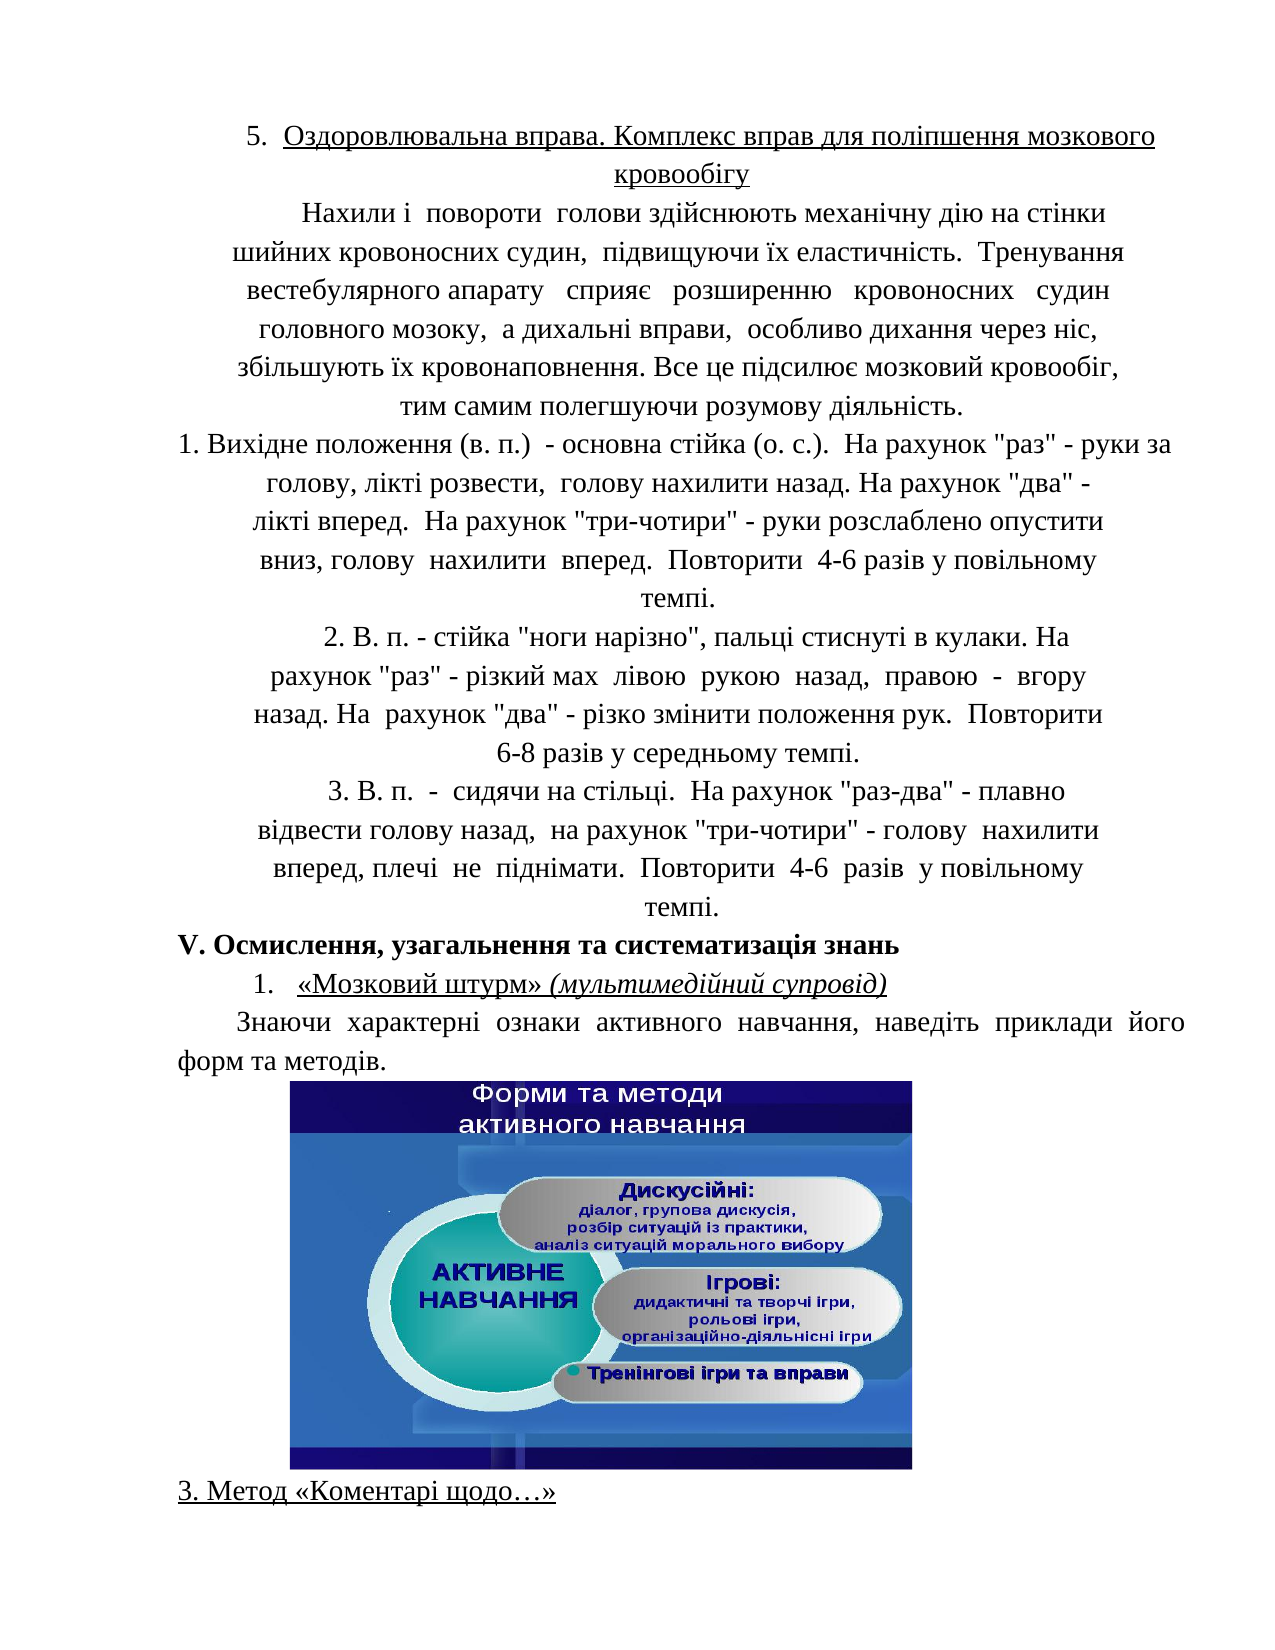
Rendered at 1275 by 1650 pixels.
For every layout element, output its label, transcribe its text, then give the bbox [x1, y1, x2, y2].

list Оздоровлювальна вправа. Комплекс вправ для поліпшення мозкового кровообігу Нахили і повороти голови здійснюють механічну дію на стінки шийних кровоносних судин, підвищуючи їх еластичність. Тренування вестебулярного апарату сприяє розширенню кровоносних судин головного мозоку, а дихальні вправи, особливо дихання через ніс, збільшують їх кровонаповнення. Все це підсилює мозковий кровообіг, тим самим полегшуючи розумову діяльність. 1. Вихідне положення (в. п.) - основна стійка (о. с.). На рахунок "раз" - руки за голову, лікті розвести, голову нахилити назад. На рахунок "два" - лікті вперед. На рахунок "три-чотири" - руки розслаблено опустити вниз, голову нахилити вперед. Повторити 4-6 разів у повільному темпі. 2. В. п. - стійка "ноги нарізно", пальці стиснуті в кулаки. На рахунок "раз" - різкий мах лівою рукою назад, правою - вгору назад. На рахунок "два" - різко змінити положення рук. Повторити 6-8 разів у середньому темпі. 3. В. п. - сидячи на стільці. На рахунок "раз-два" - плавно відвести голову назад, на рахунок "три-чотири" - голову нахилити вперед, плечі не піднімати. Повторити 4-6 разів у повільному темпі. [177, 118, 1186, 922]
list Знаючи характерні ознаки активного навчання, наведіть приклади його форм та методів. [177, 1004, 1186, 1077]
text V. Осмислення, узагальнення та систематизація знань [177, 927, 1186, 961]
text 3. Метод «Коментарі щодо…» [177, 1473, 1186, 1507]
picture [289, 1081, 913, 1470]
list «Мозковий штурм» (мультимедійний супровід) [252, 966, 1186, 999]
